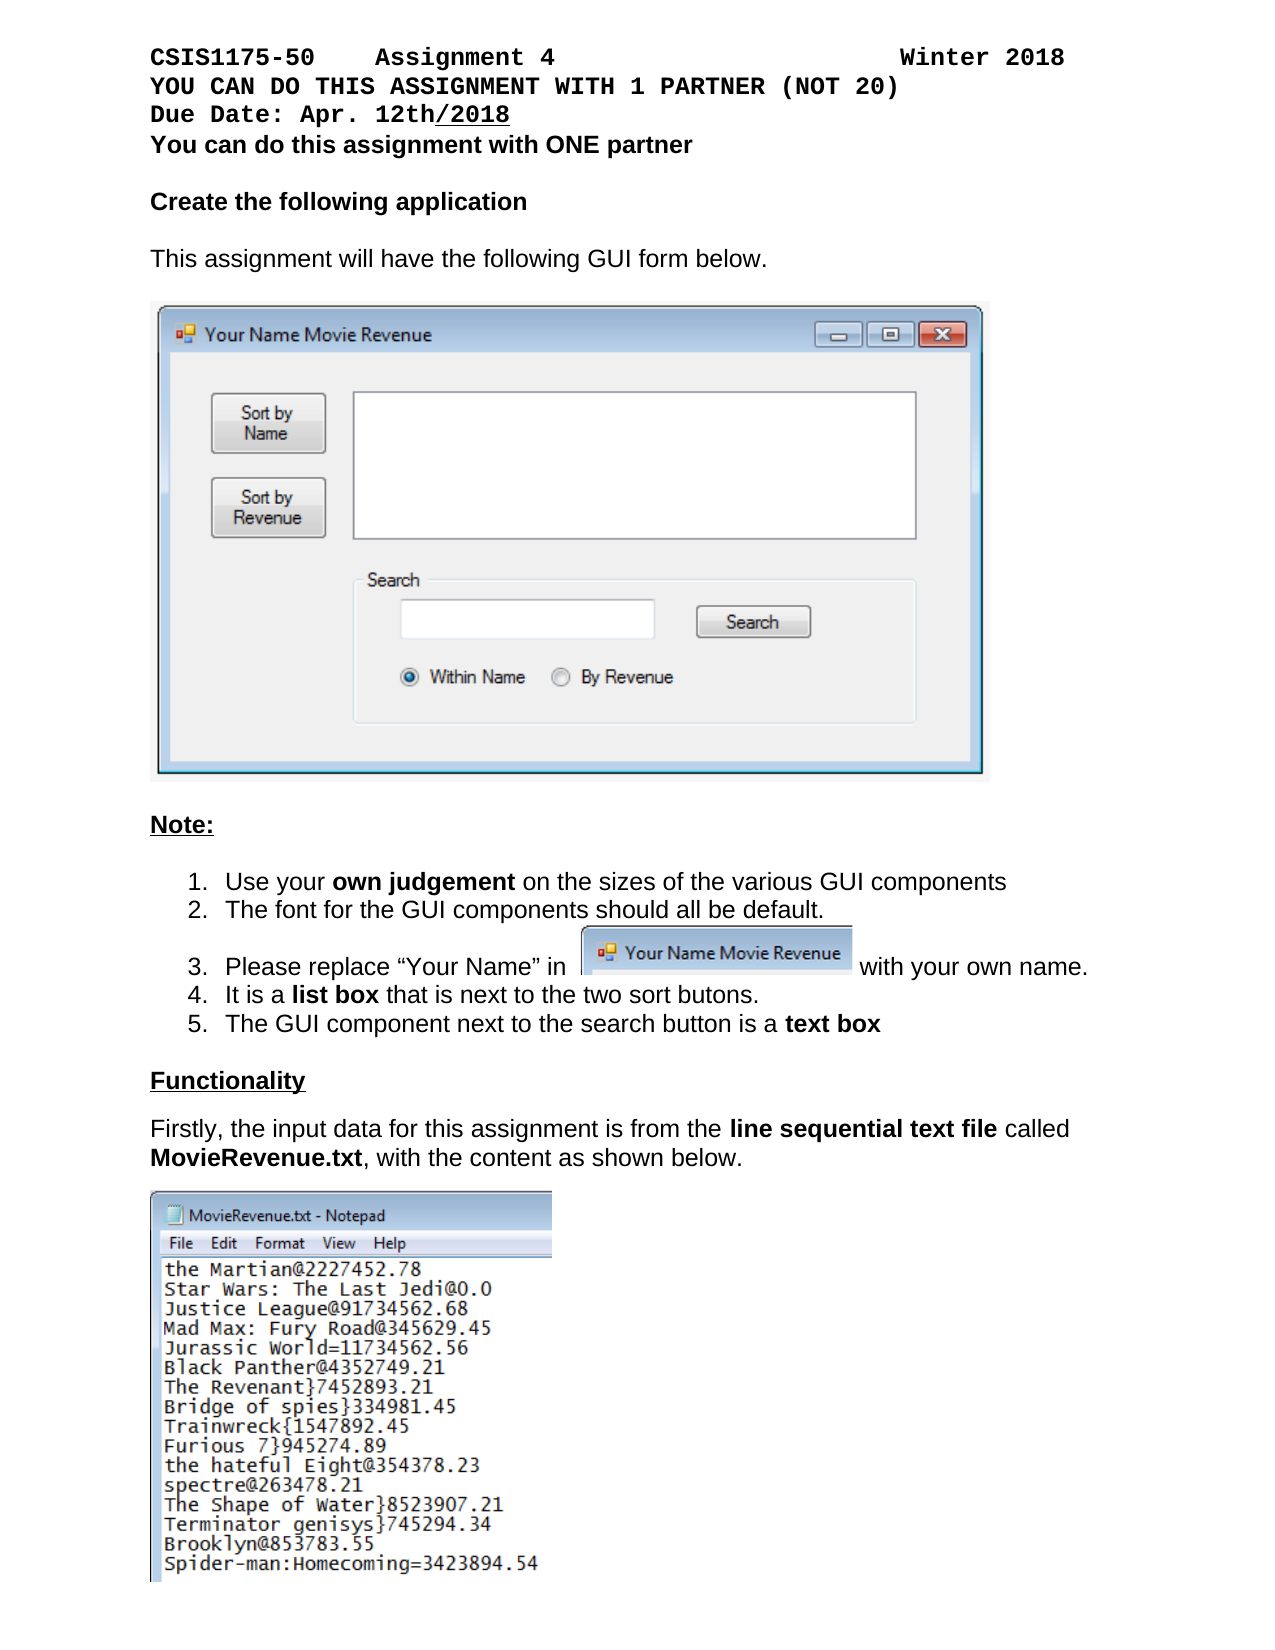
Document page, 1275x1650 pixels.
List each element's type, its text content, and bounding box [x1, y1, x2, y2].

picture [580, 924, 853, 975]
text Due Date: Apr. 12th/2018 [150, 102, 1125, 130]
text You can do this assignment with ONE partner [150, 130, 1125, 159]
list The font for the GUI components should all be default. [187, 895, 1125, 924]
text Firstly, the input data for this assignment is from the line sequential text file called MovieRevenue.txt, with the content as shown below. [150, 1114, 1125, 1171]
picture [150, 1190, 552, 1582]
list It is a list box that is next to the two sort butons. [187, 980, 1125, 1009]
subtitle CSIS1175-50 Assignment 4 Winter 2018 [150, 45, 1125, 73]
text YOU CAN DO THIS ASSIGNMENT WITH 1 PARTNER (NOT 20) [150, 73, 1125, 102]
text Create the following application [150, 187, 1125, 216]
list The GUI component next to the search button is a text box [187, 1009, 1125, 1038]
text Functionality [150, 1066, 1125, 1095]
picture [150, 301, 990, 782]
text Note: [150, 809, 1125, 838]
text This assignment will have the following GUI form below. [150, 244, 1125, 273]
list Use your own judgement on the sizes of the various GUI components [187, 867, 1125, 895]
